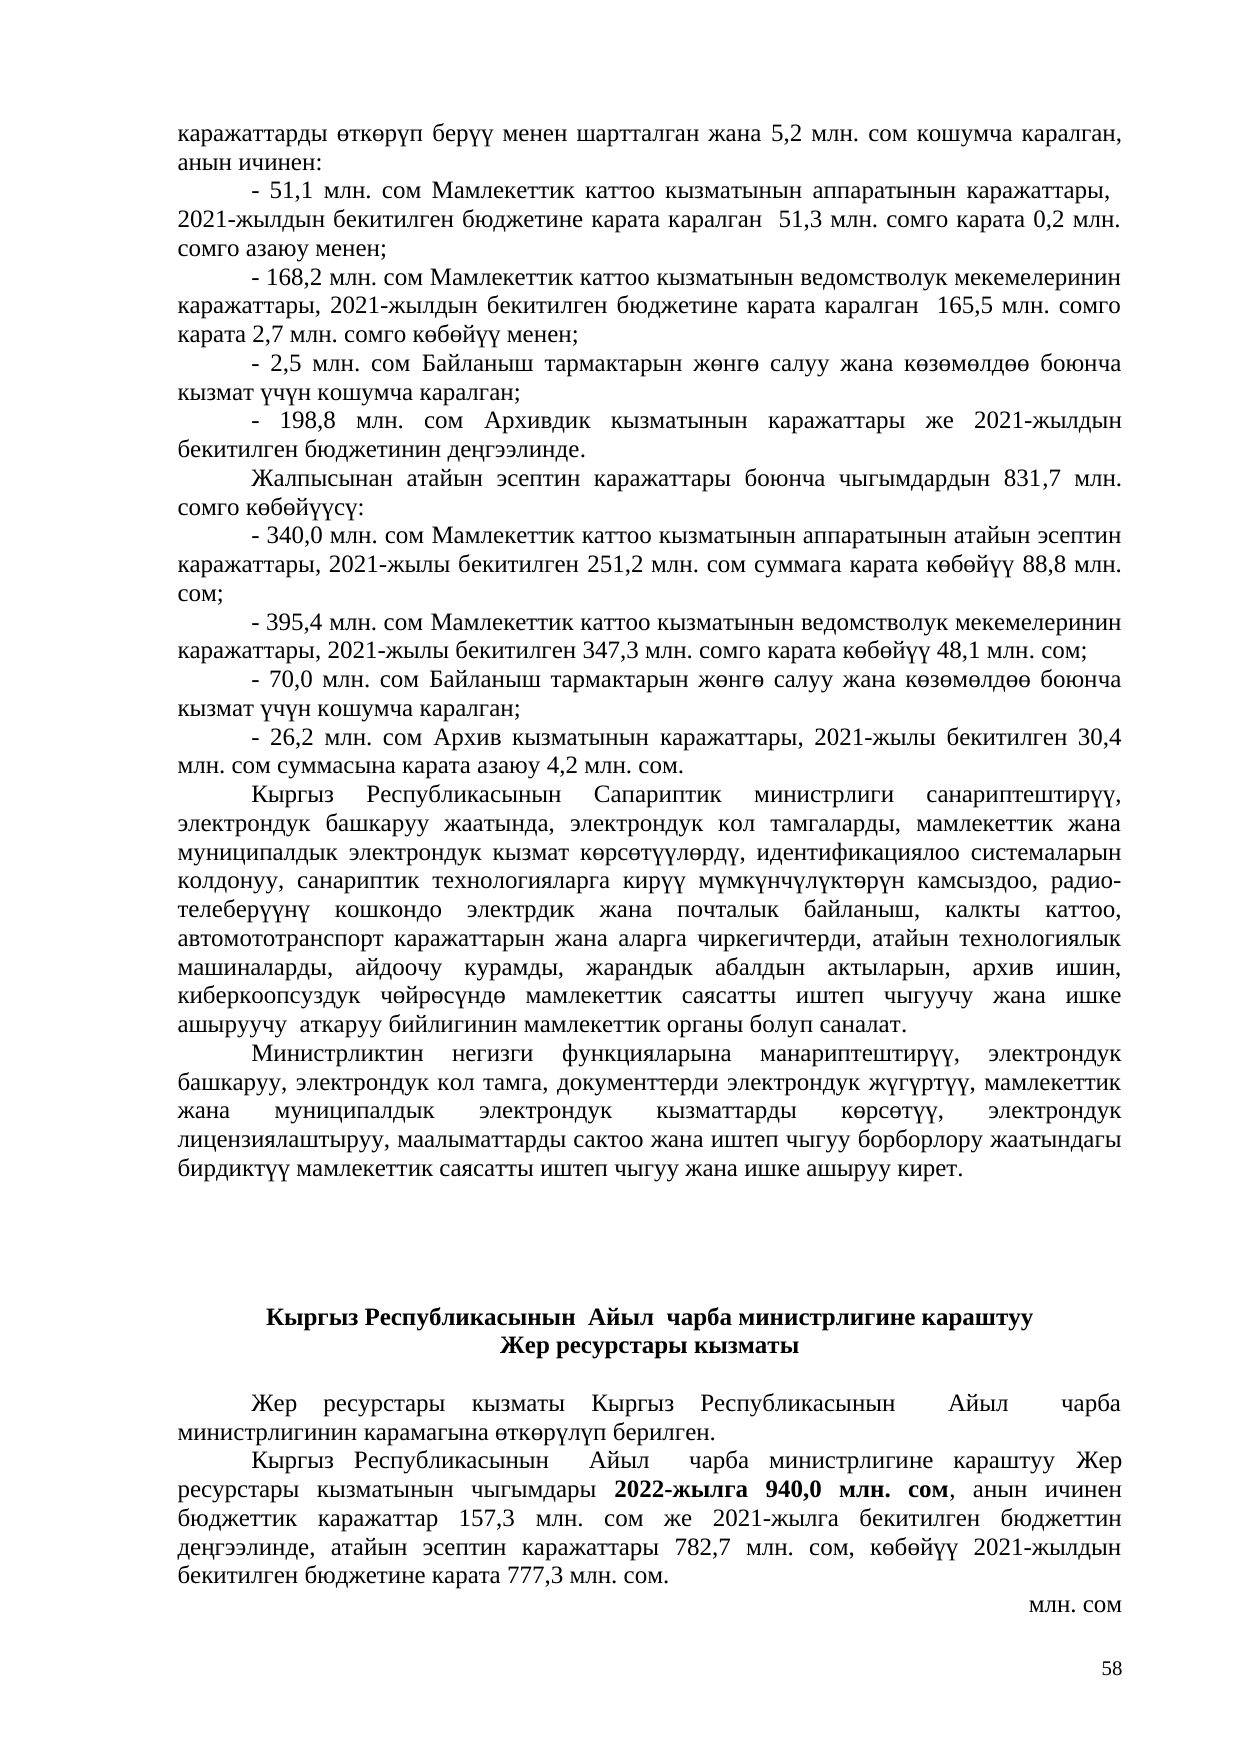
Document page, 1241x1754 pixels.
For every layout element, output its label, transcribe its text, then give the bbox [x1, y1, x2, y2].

text - 198,8 млн. сом Архивдик кызматынын каражаттары же 2021-жылдын бекитилген бюджетинин деңгээлинде. [177, 406, 1122, 463]
text - 2,5 млн. сом Байланыш тармактарын жөнгө салуу жана көзөмөлдөө боюнча кызмат үчүн кошумча каралган; [177, 348, 1122, 406]
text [177, 118, 1122, 176]
text Кыргыз Республикасынын Айыл чарба министрлигине караштуу Жер ресурстары кызматынын чыгымдары 2022-жылга 940,0 млн. сом, анын ичинен бюджеттик каражаттар 157,3 млн. сом же 2021-жылга бекитилген бюджеттин деңгээлинде, атайын эсептин каражаттары 782,7 млн. сом, көбөйүү 2021-жылдын бекитилген бюджетине карата 777,3 млн. сом. [177, 1446, 1122, 1589]
text - 26,2 млн. сом Архив кызматынын каражаттары, 2021-жылы бекитилген 30,4 млн. сом суммасына карата азаюу 4,2 млн. сом. [177, 722, 1122, 779]
text Жер ресурстары кызматы [177, 1331, 1122, 1359]
text Министрликтин негизги функцияларына манариптештирүү, электрондук башкаруу, электрондук кол тамга, документтерди электрондук жүгүртүү, мамлекеттик жана муниципалдык электрондук кызматтарды көрсөтүү, электрондук лицензиялаштыруу, маалыматтарды сактоо жана иштеп чыгуу борборлору жаатындагы бирдиктүү мамлекеттик саясатты иштеп чыгуу жана ишке ашыруу кирет. [177, 1038, 1122, 1182]
text млн. сом [177, 1589, 1122, 1618]
list - 168,2 млн. сом Мамлекеттик каттоо кызматынын ведомстволук мекемелеринин каражаттары, 2021-жылдын бекитилген бюджетине карата каралган 165,5 млн. сомго карата 2,7 млн. сомго көбөйүү менен; [177, 262, 1122, 348]
text Кыргыз Республикасынын Айыл чарба министрлигине караштуу [177, 1302, 1122, 1331]
text - 340,0 млн. сом Мамлекеттик каттоо кызматынын аппаратынын атайын эсептин каражаттары, 2021-жылы бекитилген 251,2 млн. сом суммага карата көбөйүү 88,8 млн. сом; [177, 521, 1122, 607]
text Кыргыз Республикасынын Сапариптик министрлиги санариптештирүү, электрондук башкаруу жаатында, электрондук кол тамгаларды, мамлекеттик жана муниципалдык электрондук кызмат көрсөтүүлөрдү, идентификациялоо системаларын колдонуу, санариптик технологияларга кирүү мүмкүнчүлүктөрүн камсыздоо, радио-телеберүүнү кошкондо электрдик жана почталык байланыш, калкты каттоо, автомототранспорт каражаттарын жана аларга чиркегичтерди, атайын технологиялык машиналарды, айдоочу курамды, жарандык абалдын актыларын, архив ишин, киберкоопсуздук чөйрөсүндө мамлекеттик саясатты иштеп чыгуучу жана ишке ашыруучу аткаруу бийлигинин мамлекеттик органы болуп саналат. [177, 779, 1122, 1038]
text - 70,0 млн. сом Байланыш тармактарын жөнгө салуу жана көзөмөлдөө боюнча кызмат үчүн кошумча каралган; [177, 664, 1122, 722]
list - 51,1 млн. сом Мамлекеттик каттоо кызматынын аппаратынын каражаттары, 2021-жылдын бекитилген бюджетине карата каралган 51,3 млн. сомго карата 0,2 млн. сомго азаюу менен; [177, 176, 1122, 262]
text Жалпысынан атайын эсептин каражаттары боюнча чыгымдардын 831,7 млн. сомго көбөйүүсү: [177, 463, 1122, 521]
text - 395,4 млн. сом Мамлекеттик каттоо кызматынын ведомстволук мекемелеринин каражаттары, 2021-жылы бекитилген 347,3 млн. сомго карата көбөйүү 48,1 млн. сом; [177, 607, 1122, 664]
text Жер ресурстары кызматы Кыргыз Республикасынын Айыл чарба министрлигинин карамагына өткөрүлүп берилген. [177, 1388, 1122, 1446]
